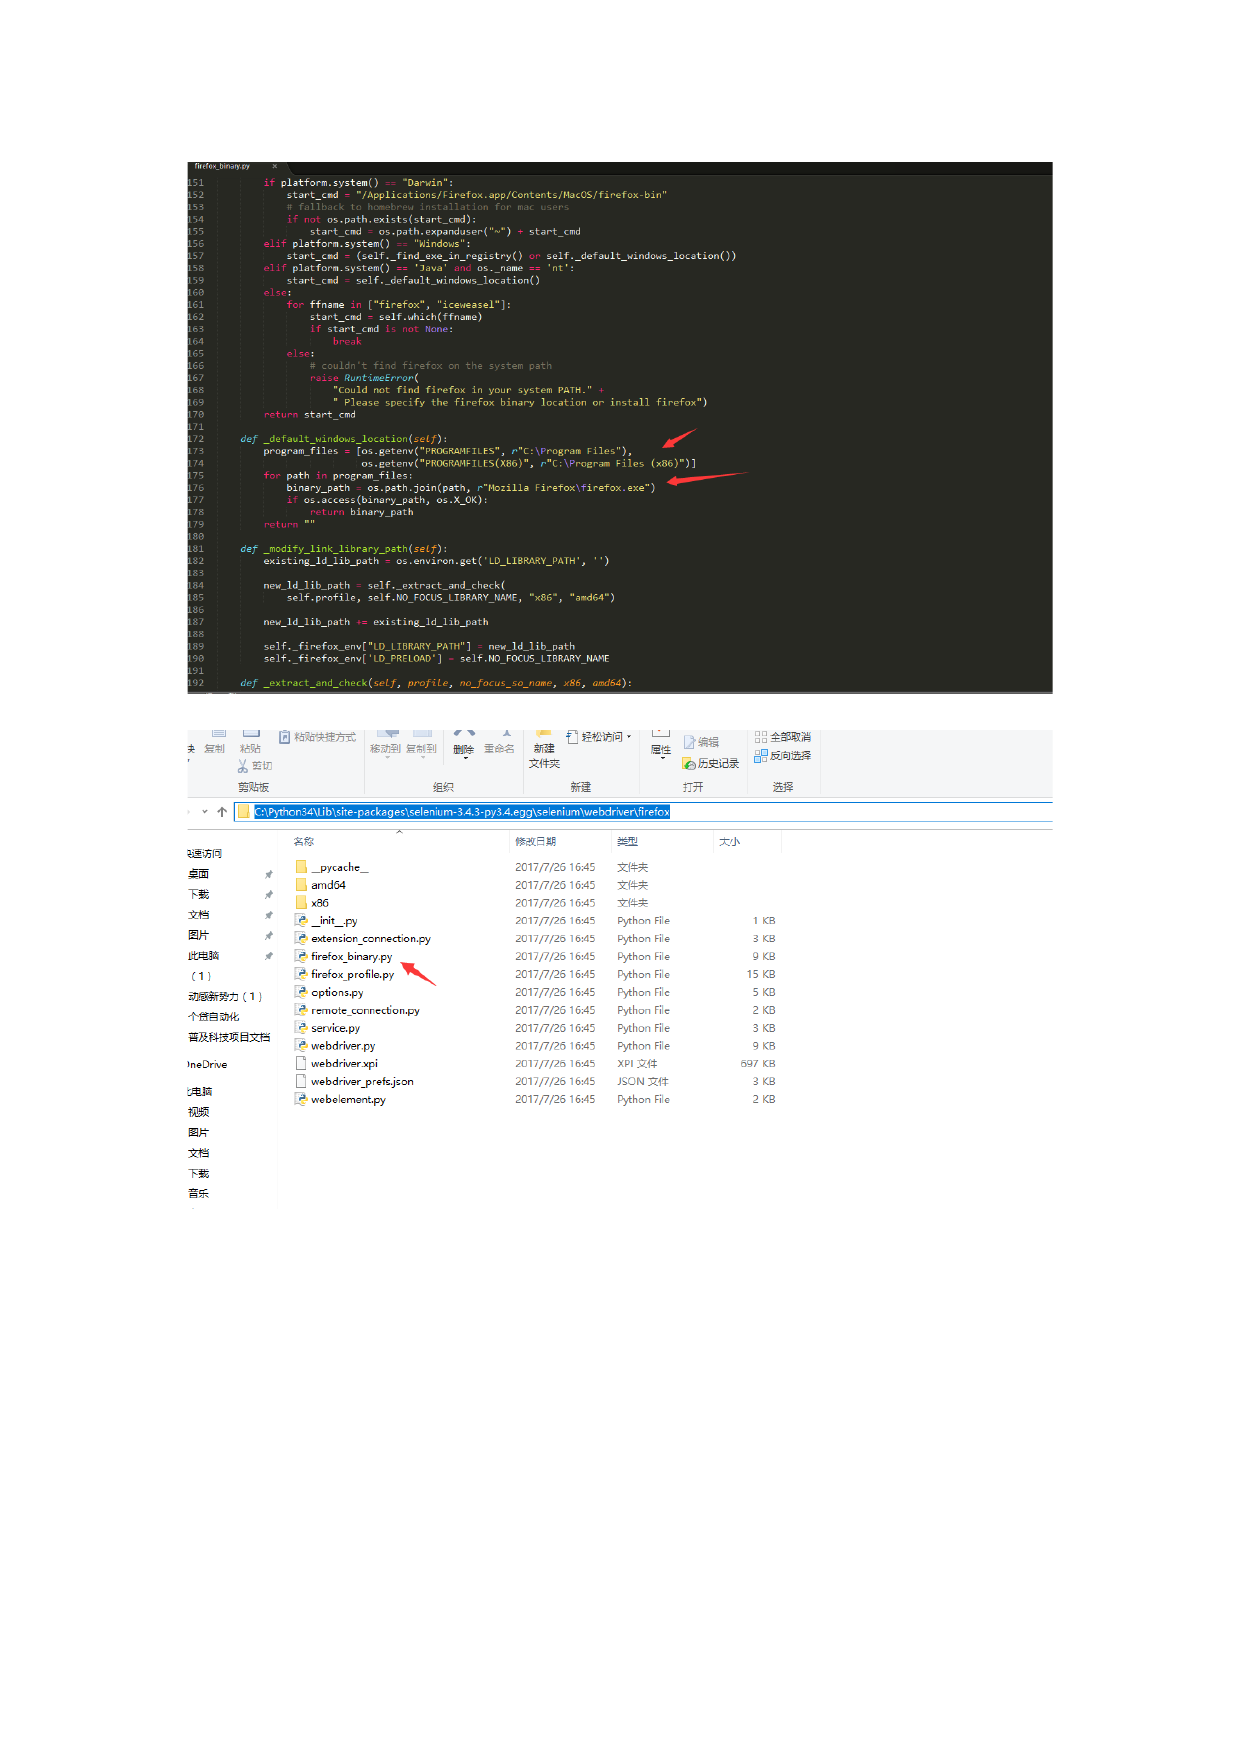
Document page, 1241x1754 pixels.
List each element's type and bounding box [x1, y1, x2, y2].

picture [187, 162, 1053, 694]
picture [187, 730, 1053, 1209]
